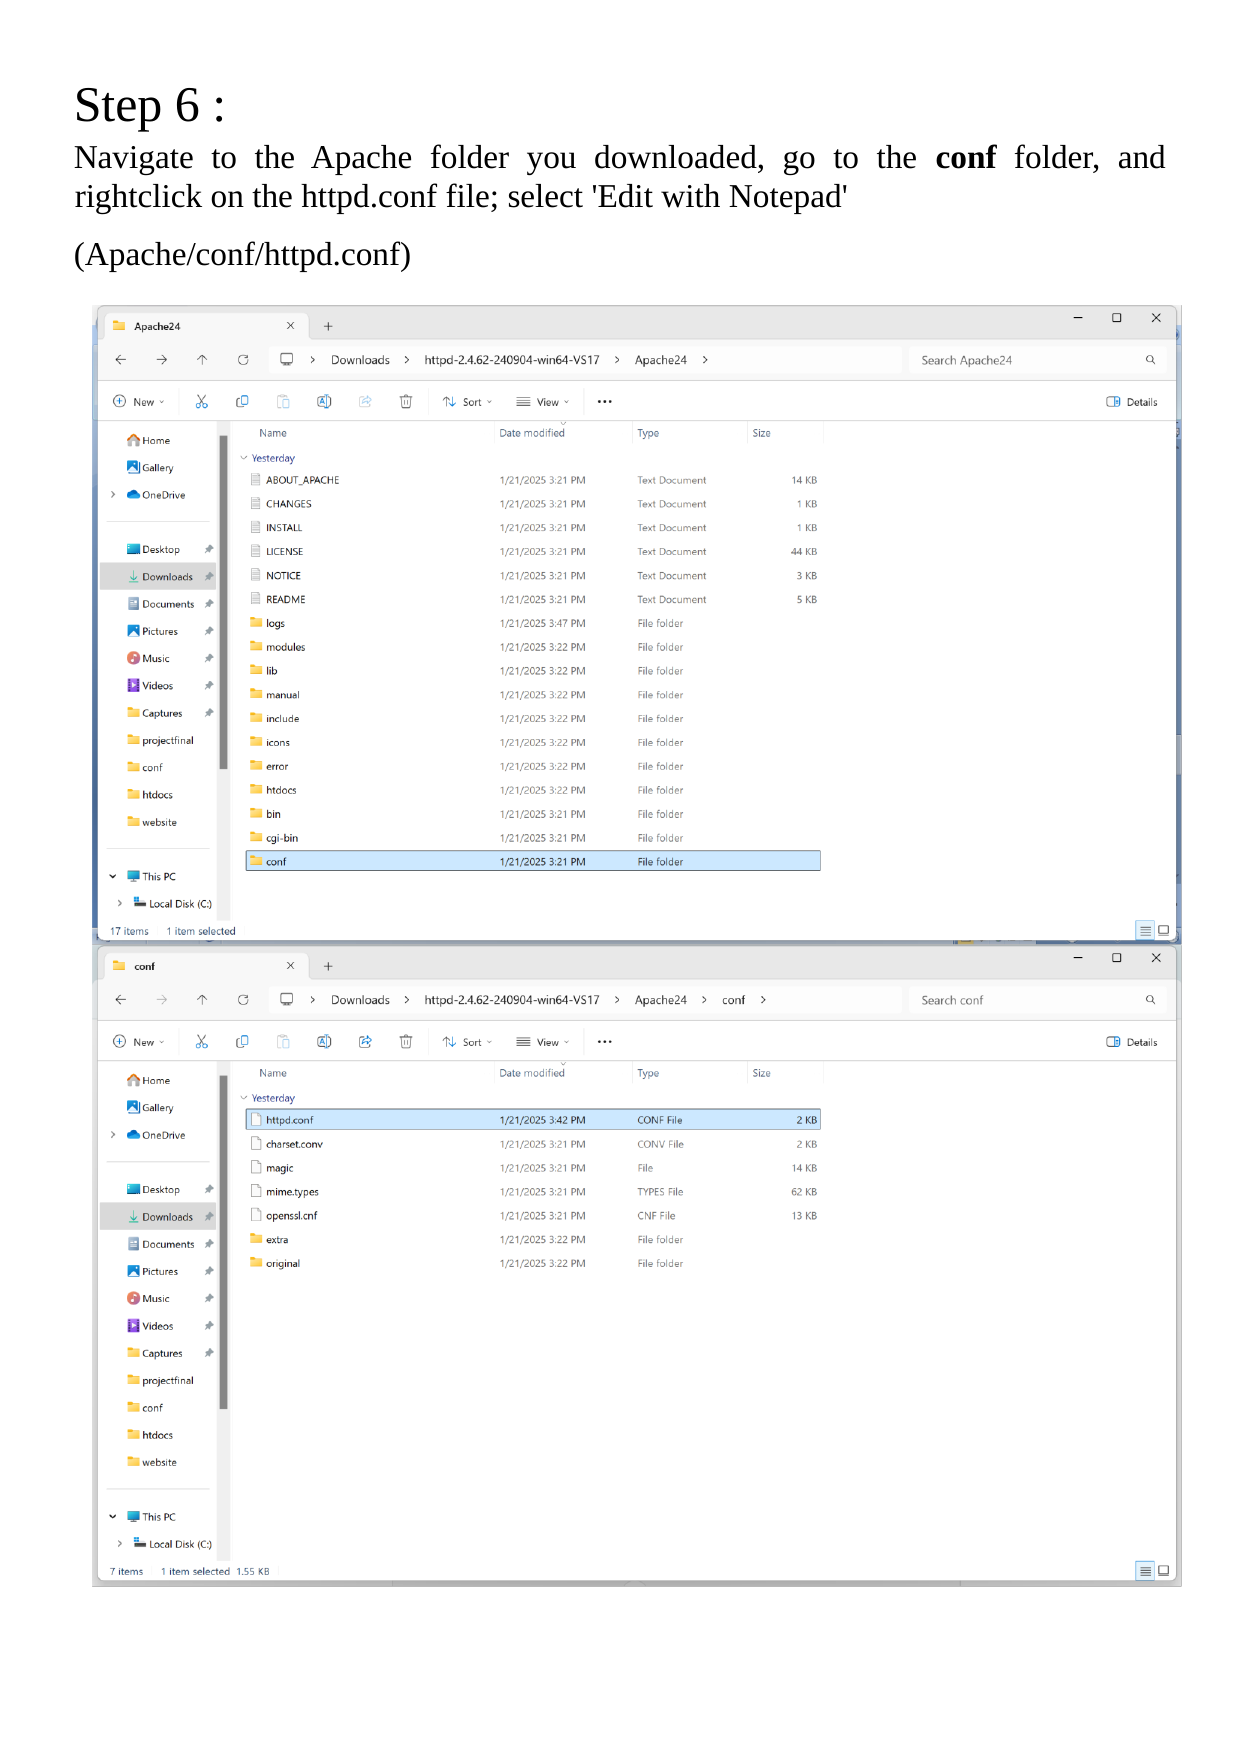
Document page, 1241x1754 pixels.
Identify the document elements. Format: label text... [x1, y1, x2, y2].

picture [91, 304, 1182, 1587]
text Step 6 : [73, 75, 1206, 132]
text Navigate to the Apache folder you downloaded, go to the conf folder, and rightclick on the httpd.conf file; select 'Edit with Notepad' [73, 137, 1166, 215]
text (Apache/conf/httpd.conf) [73, 234, 1166, 272]
